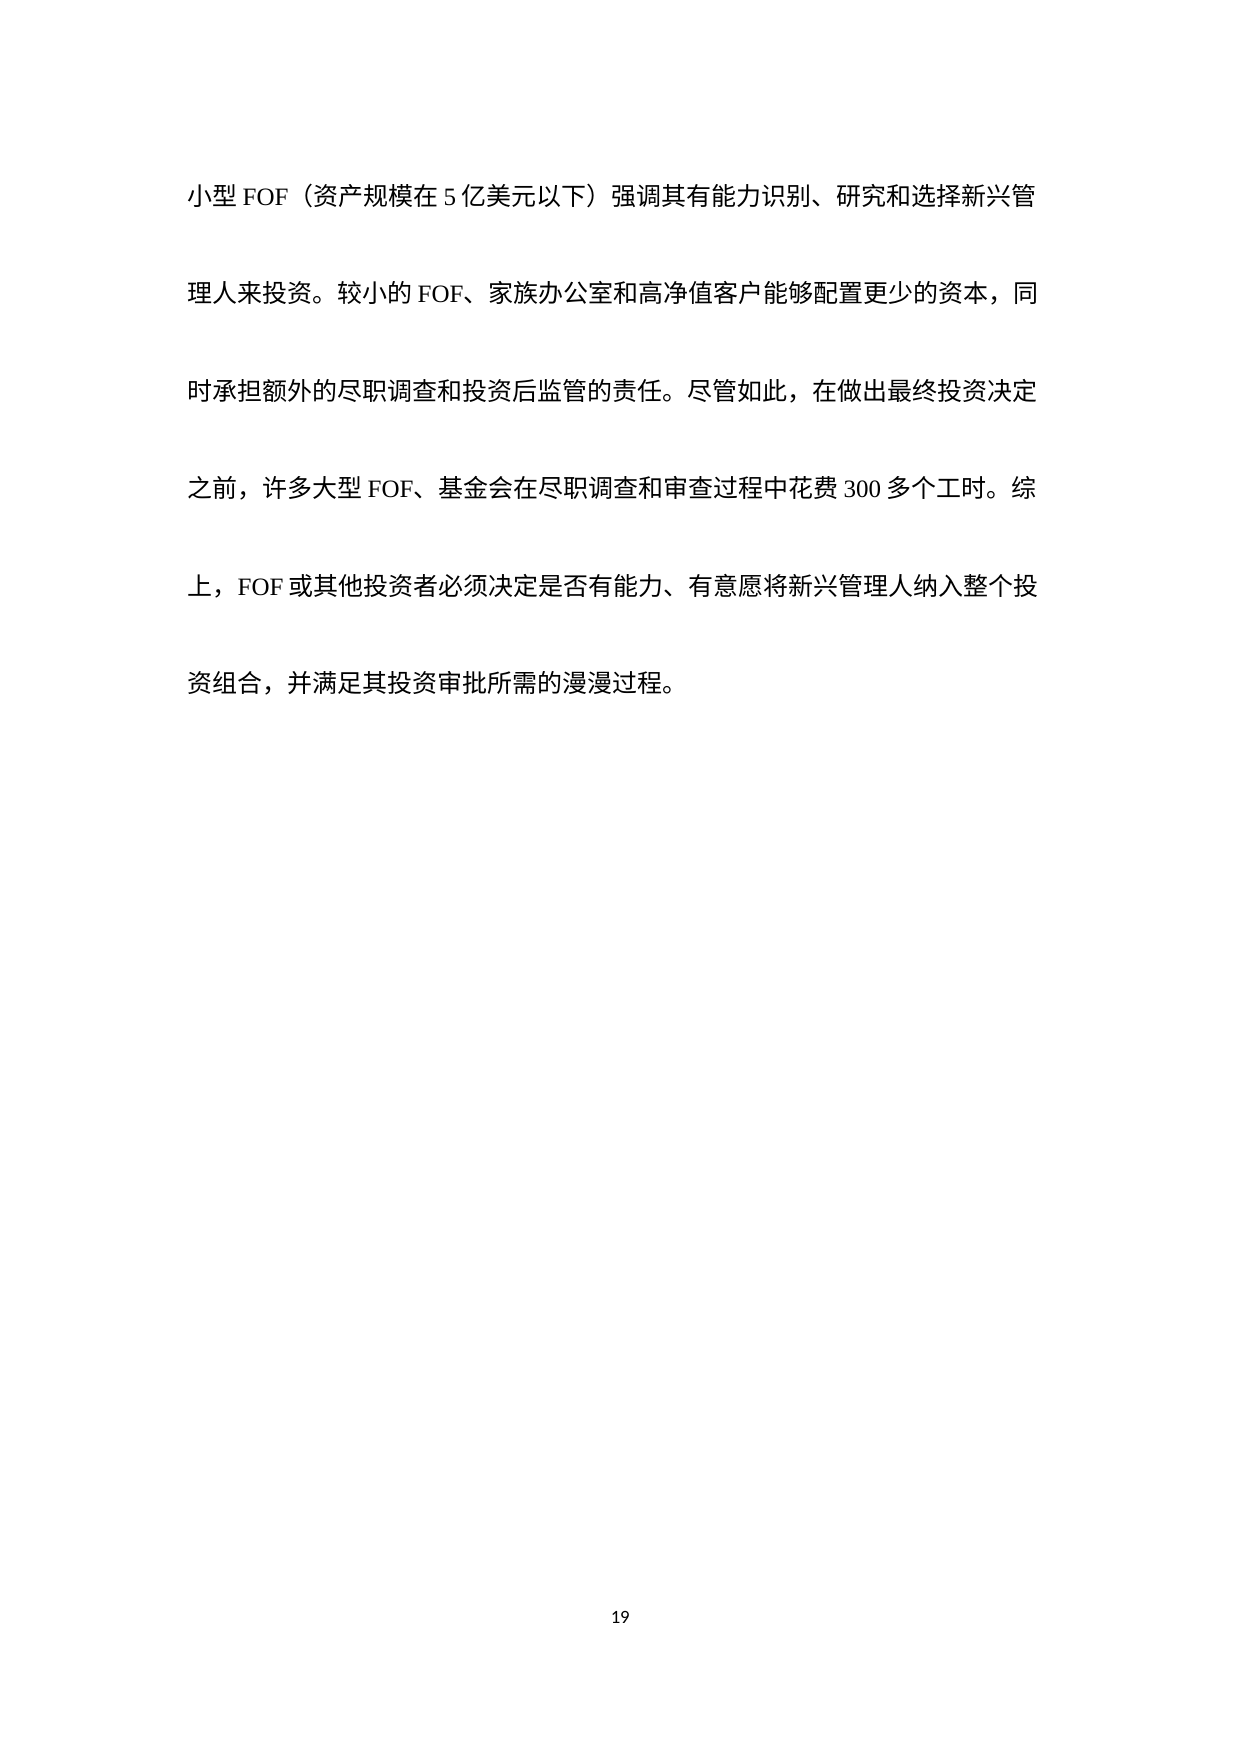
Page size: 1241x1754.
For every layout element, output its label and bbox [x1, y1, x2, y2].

text [187, 162, 1053, 714]
